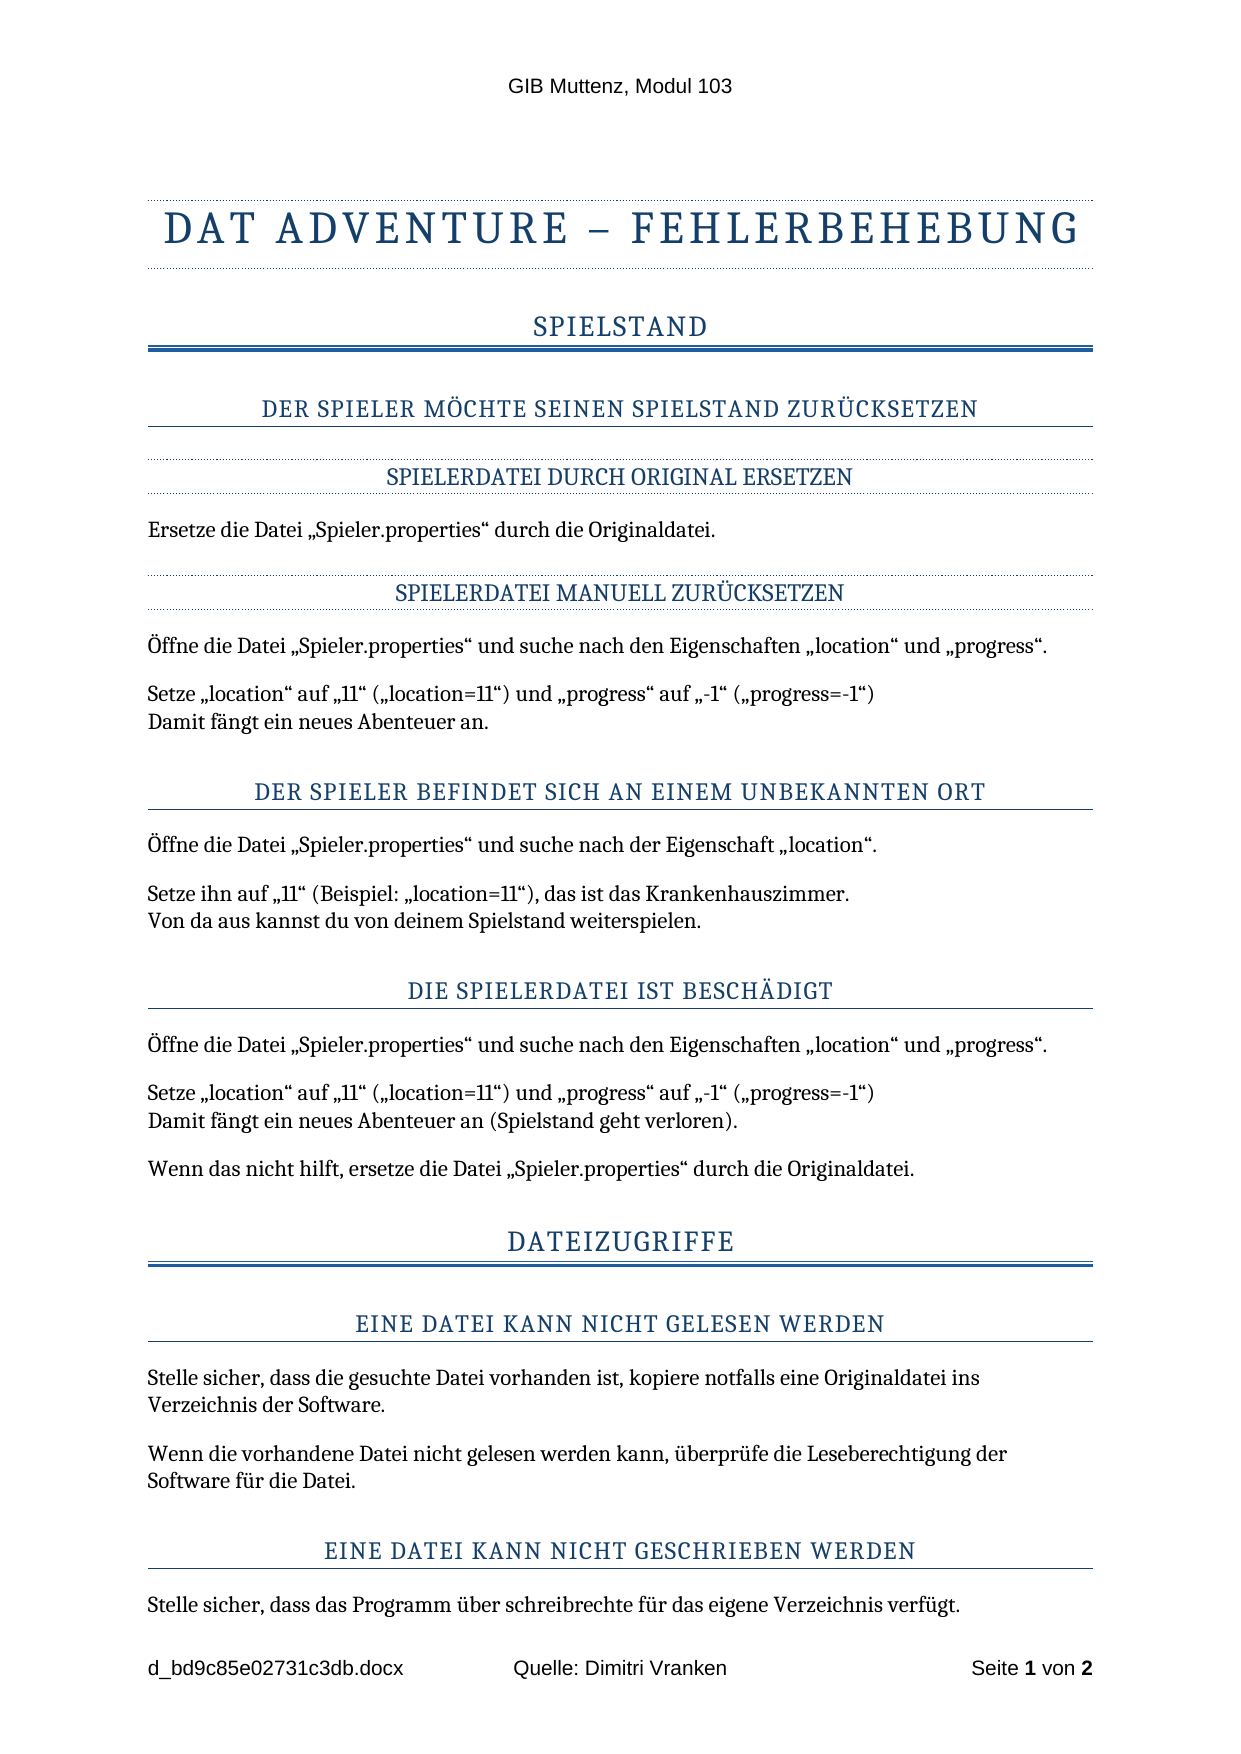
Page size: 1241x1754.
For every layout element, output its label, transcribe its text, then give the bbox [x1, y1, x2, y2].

subtitle Eine Datei kann nicht geschrieben werden [148, 1537, 1093, 1568]
text Setze ihn auf „11“ (Beispiel: „location=11“), das ist das Krankenhauszimmer. Von da aus kannst du von deinem Spielstand weiterspielen. [148, 880, 1093, 934]
subtitle Spielstand [148, 310, 1093, 345]
text Öffne die Datei „Spieler.properties“ und suche nach den Eigenschaften „location“ und „progress“. [148, 1031, 1093, 1058]
subtitle Spielerdatei durch Original ersetzen [148, 459, 1093, 494]
subtitle Der Spieler befindet sich an einem unbekannten Ort [148, 778, 1093, 809]
text Setze „location“ auf „11“ („location=11“) und „progress“ auf „-1“ („progress=-1“) Damit fängt ein neues Abenteuer an. [148, 681, 1093, 735]
text Ersetze die Datei „Spieler.properties“ durch die Originaldatei. [148, 517, 1093, 543]
text Setze „location“ auf „11“ („location=11“) und „progress“ auf „-1“ („progress=-1“) Damit fängt ein neues Abenteuer an (Spielstand geht verloren). [148, 1080, 1093, 1134]
title Dat Adventure – Fehlerbehebung [148, 200, 1093, 268]
text Öffne die Datei „Spieler.properties“ und suche nach der Eigenschaft „location“. [148, 832, 1093, 858]
subtitle Der Spieler möchte seinen Spielstand Zurücksetzen [148, 395, 1093, 426]
text Öffne die Datei „Spieler.properties“ und suche nach den Eigenschaften „location“ und „progress“. [148, 633, 1093, 659]
text Wenn das nicht hilft, ersetze die Datei „Spieler.properties“ durch die Originaldatei. [148, 1156, 1093, 1182]
text Stelle sicher, dass die gesuchte Datei vorhanden ist, kopiere notfalls eine Originaldatei ins Verzeichnis der Software. [148, 1364, 1093, 1418]
subtitle Spielerdatei manuell zurücksetzen [148, 575, 1093, 610]
subtitle Eine Datei kann nicht gelesen werden [148, 1310, 1093, 1341]
subtitle Die Spielerdatei ist beschädigt [148, 977, 1093, 1008]
text Stelle sicher, dass das Programm über schreibrechte für das eigene Verzeichnis verfügt. [148, 1591, 1093, 1618]
subtitle Dateizugriffe [148, 1225, 1093, 1261]
text Wenn die vorhandene Datei nicht gelesen werden kann, überprüfe die Leseberechtigung der Software für die Datei. [148, 1440, 1093, 1494]
